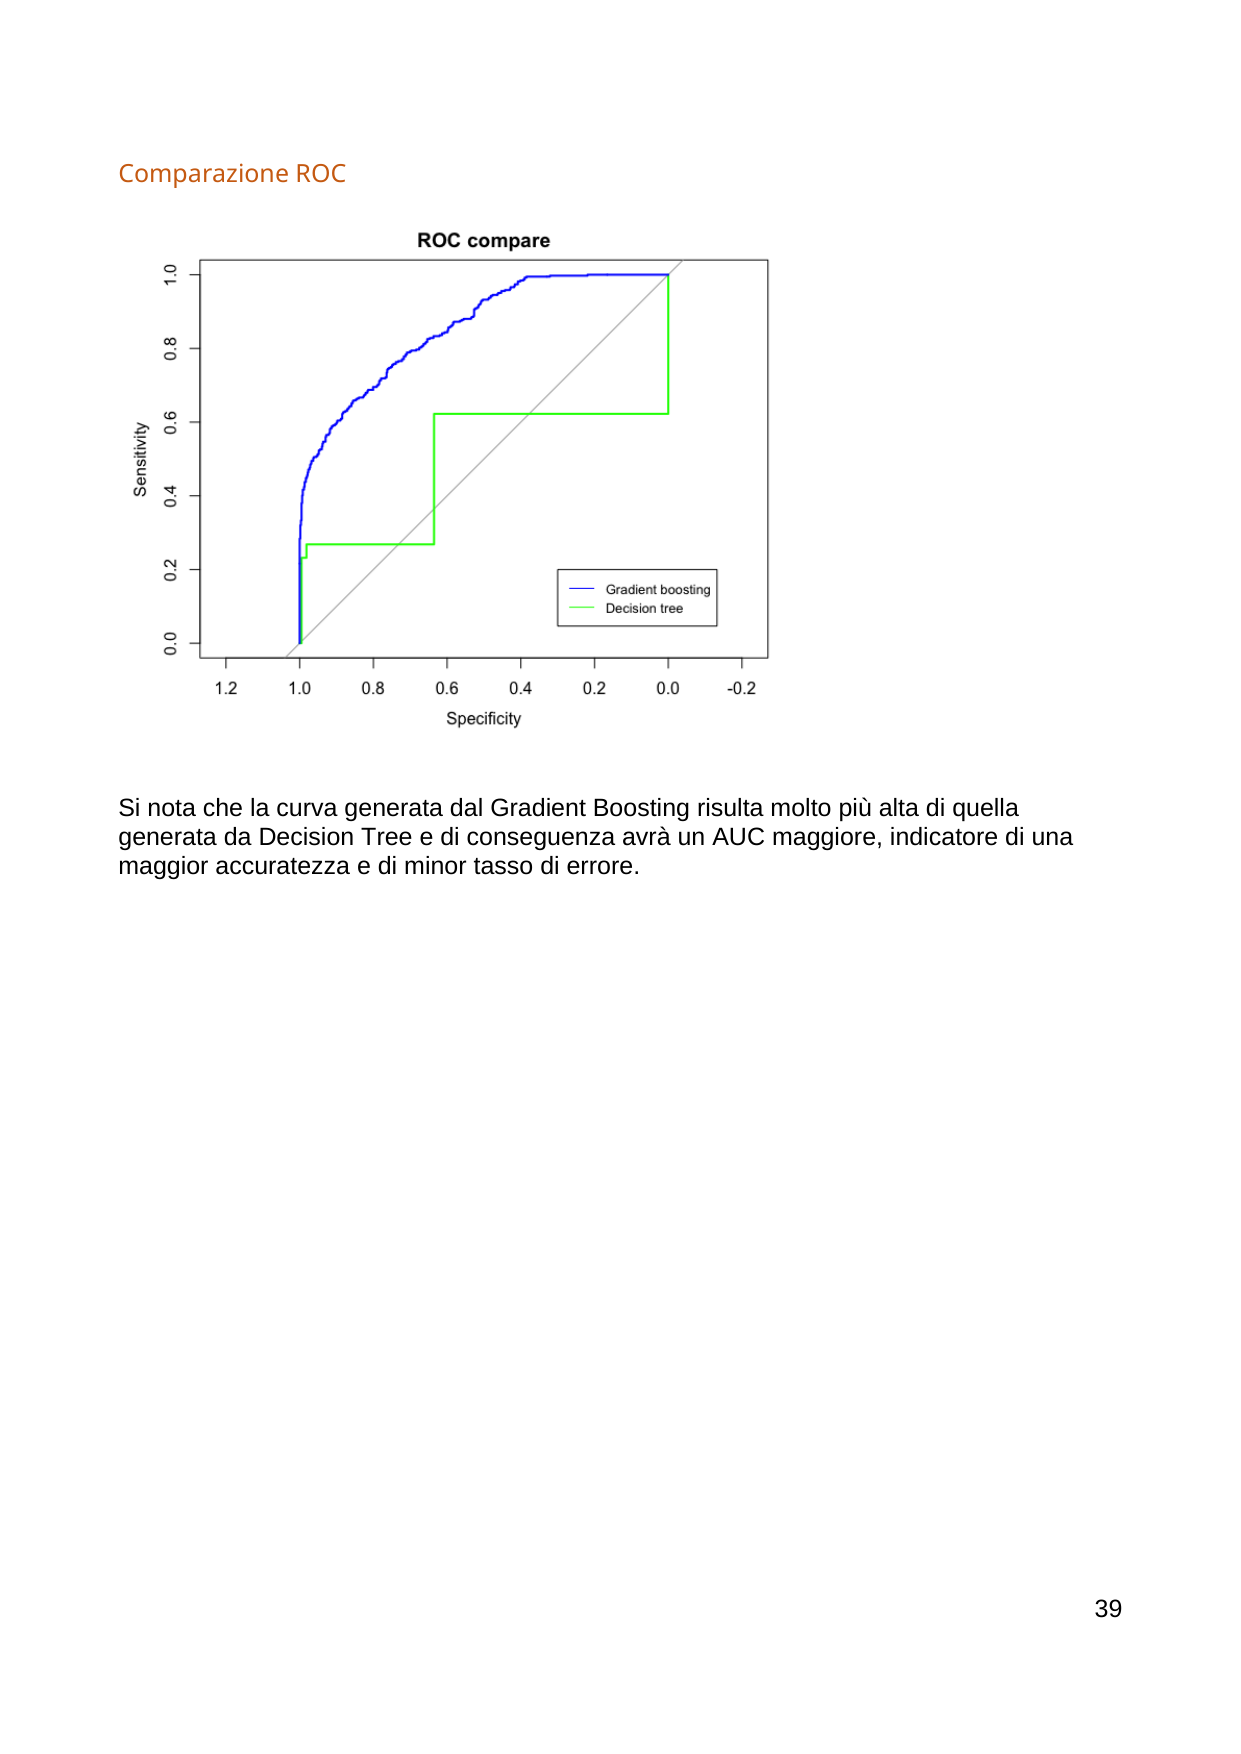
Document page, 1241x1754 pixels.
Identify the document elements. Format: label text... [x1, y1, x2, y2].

picture [118, 218, 810, 740]
text Si nota che la curva generata dal Gradient Boosting risulta molto più alta di quella generata da Decision Tree e di conseguenza avrà un AUC maggiore, indicatore di una maggior accuratezza e di minor tasso di errore. [118, 793, 1122, 879]
subtitle Comparazione ROC [118, 156, 1122, 190]
